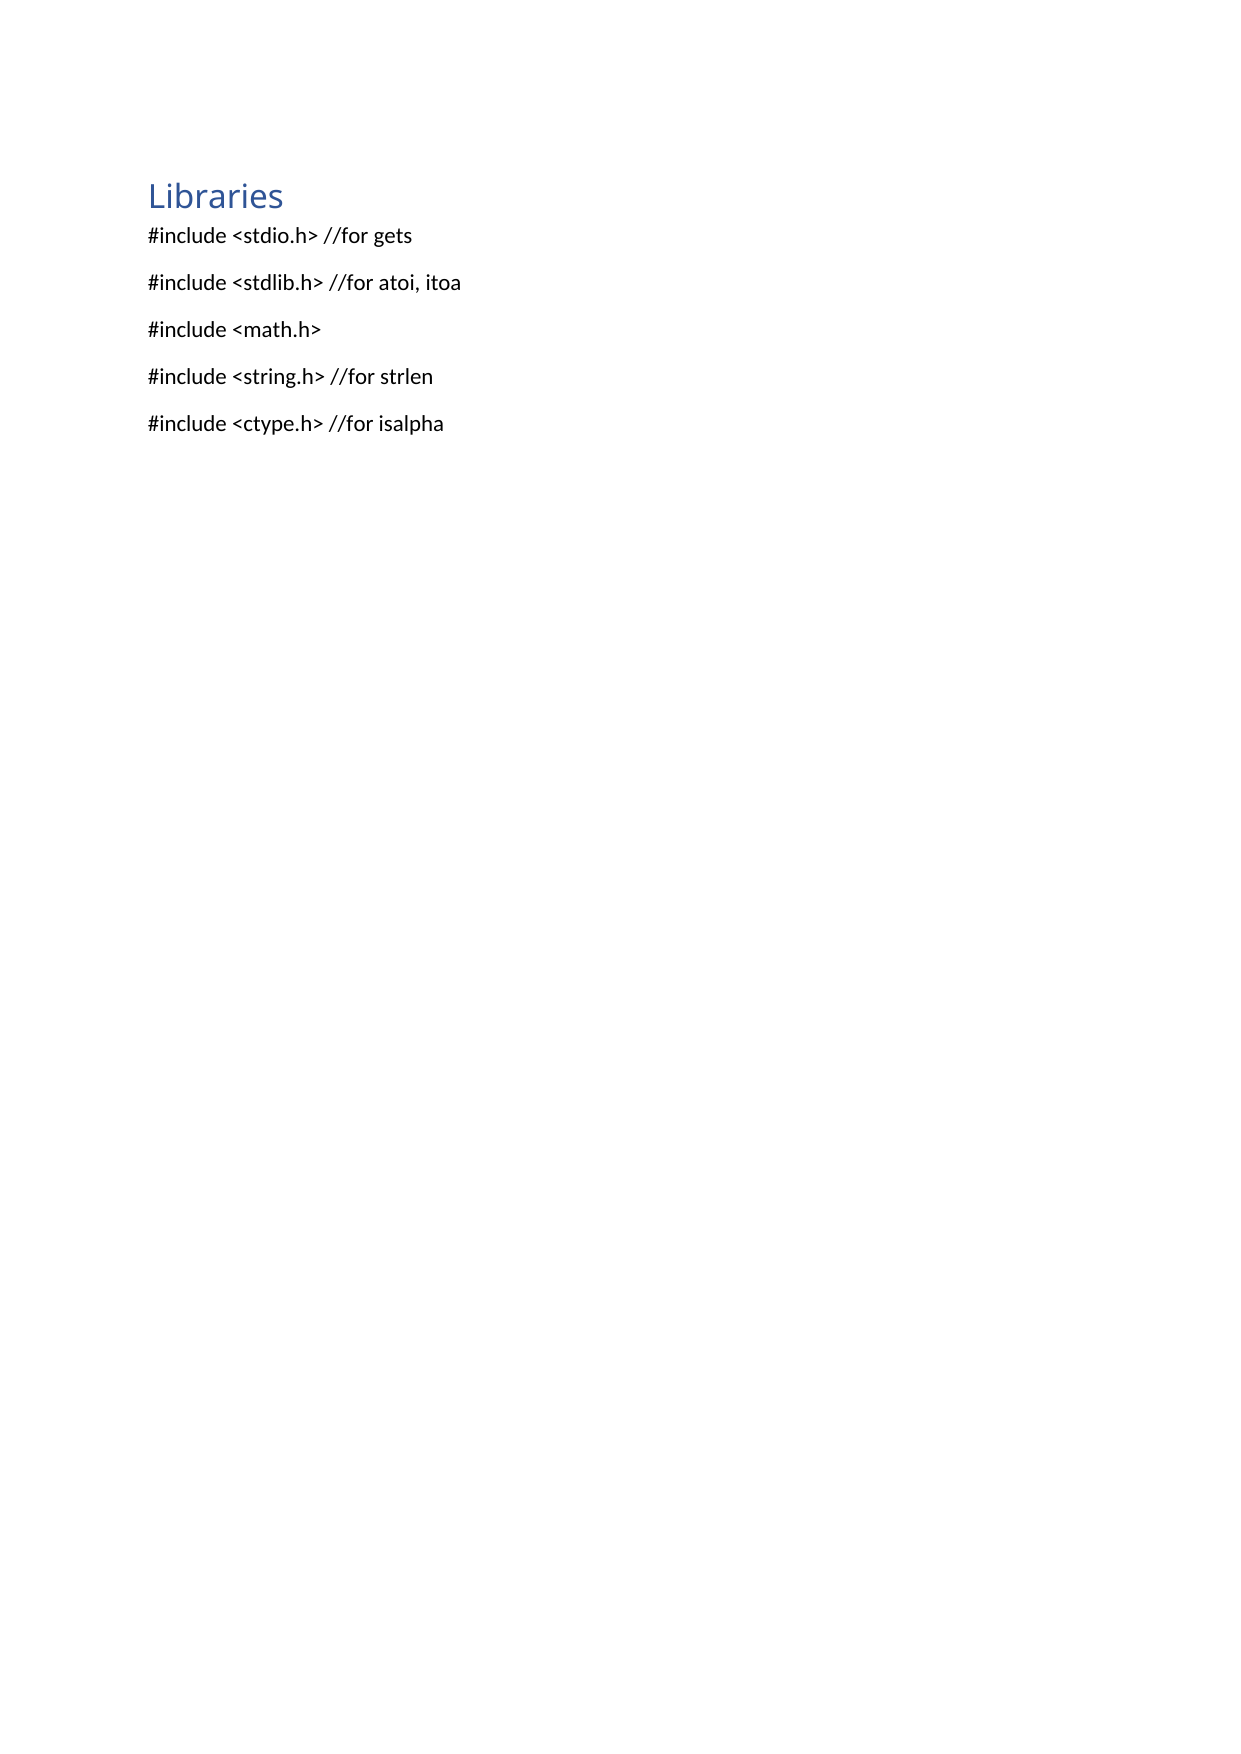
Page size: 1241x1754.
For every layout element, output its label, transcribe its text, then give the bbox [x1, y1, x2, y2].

text #include <stdlib.h> //for atoi, itoa [148, 268, 1093, 296]
text #include <math.h> [148, 315, 1093, 343]
text #include <stdio.h> //for gets [148, 222, 1093, 249]
text #include <string.h> //for strlen [148, 362, 1093, 390]
subtitle Libraries [148, 173, 1093, 218]
text #include <ctype.h> //for isalpha [148, 409, 1093, 437]
